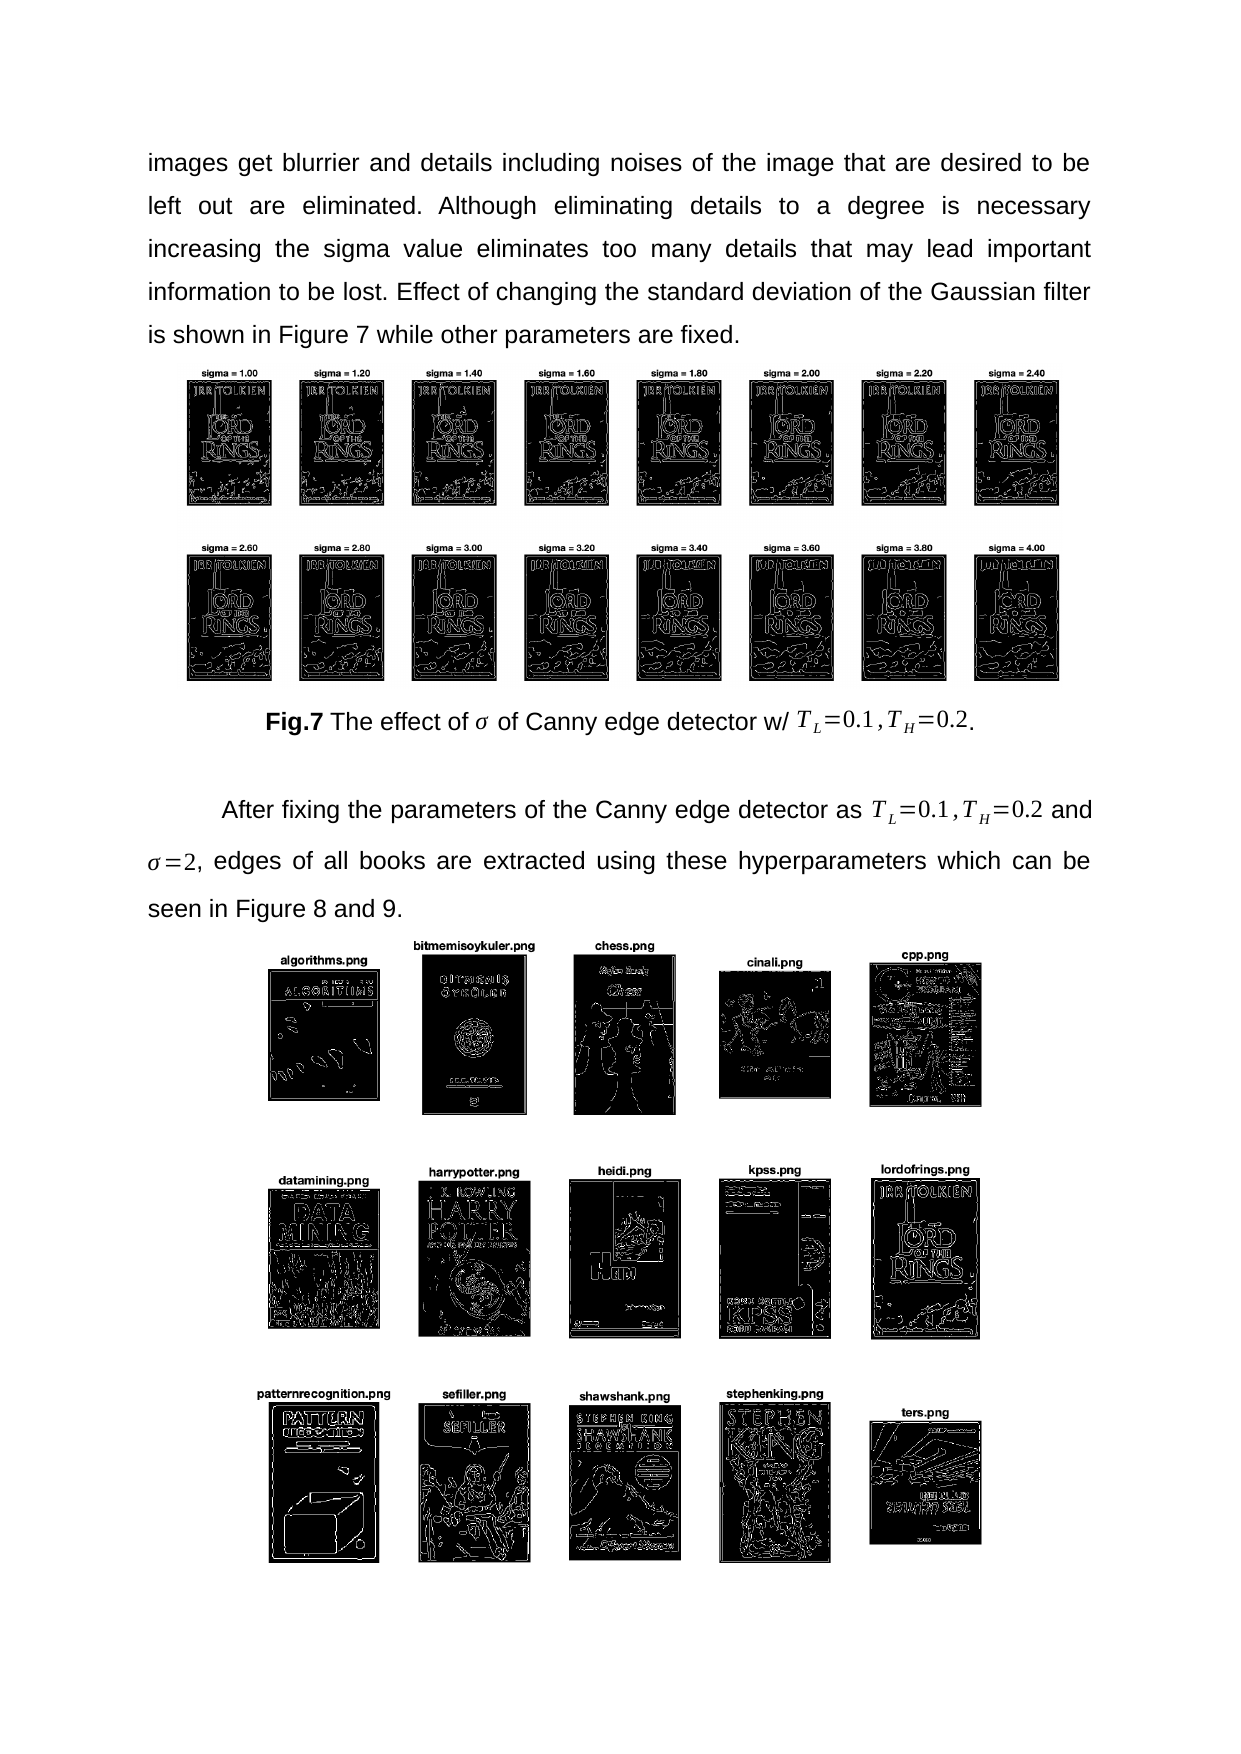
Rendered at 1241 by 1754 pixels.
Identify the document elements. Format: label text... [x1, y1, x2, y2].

text Fig.7 The effect of of Canny edge detector w/ . [148, 706, 1093, 737]
text After fixing the parameters of the Canny edge detector as and , edges of all books are extracted using these hyperparameters which can be seen in Figure 8 and 9. [148, 795, 1093, 923]
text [148, 148, 1093, 349]
picture [251, 937, 989, 1573]
picture [176, 363, 1064, 689]
